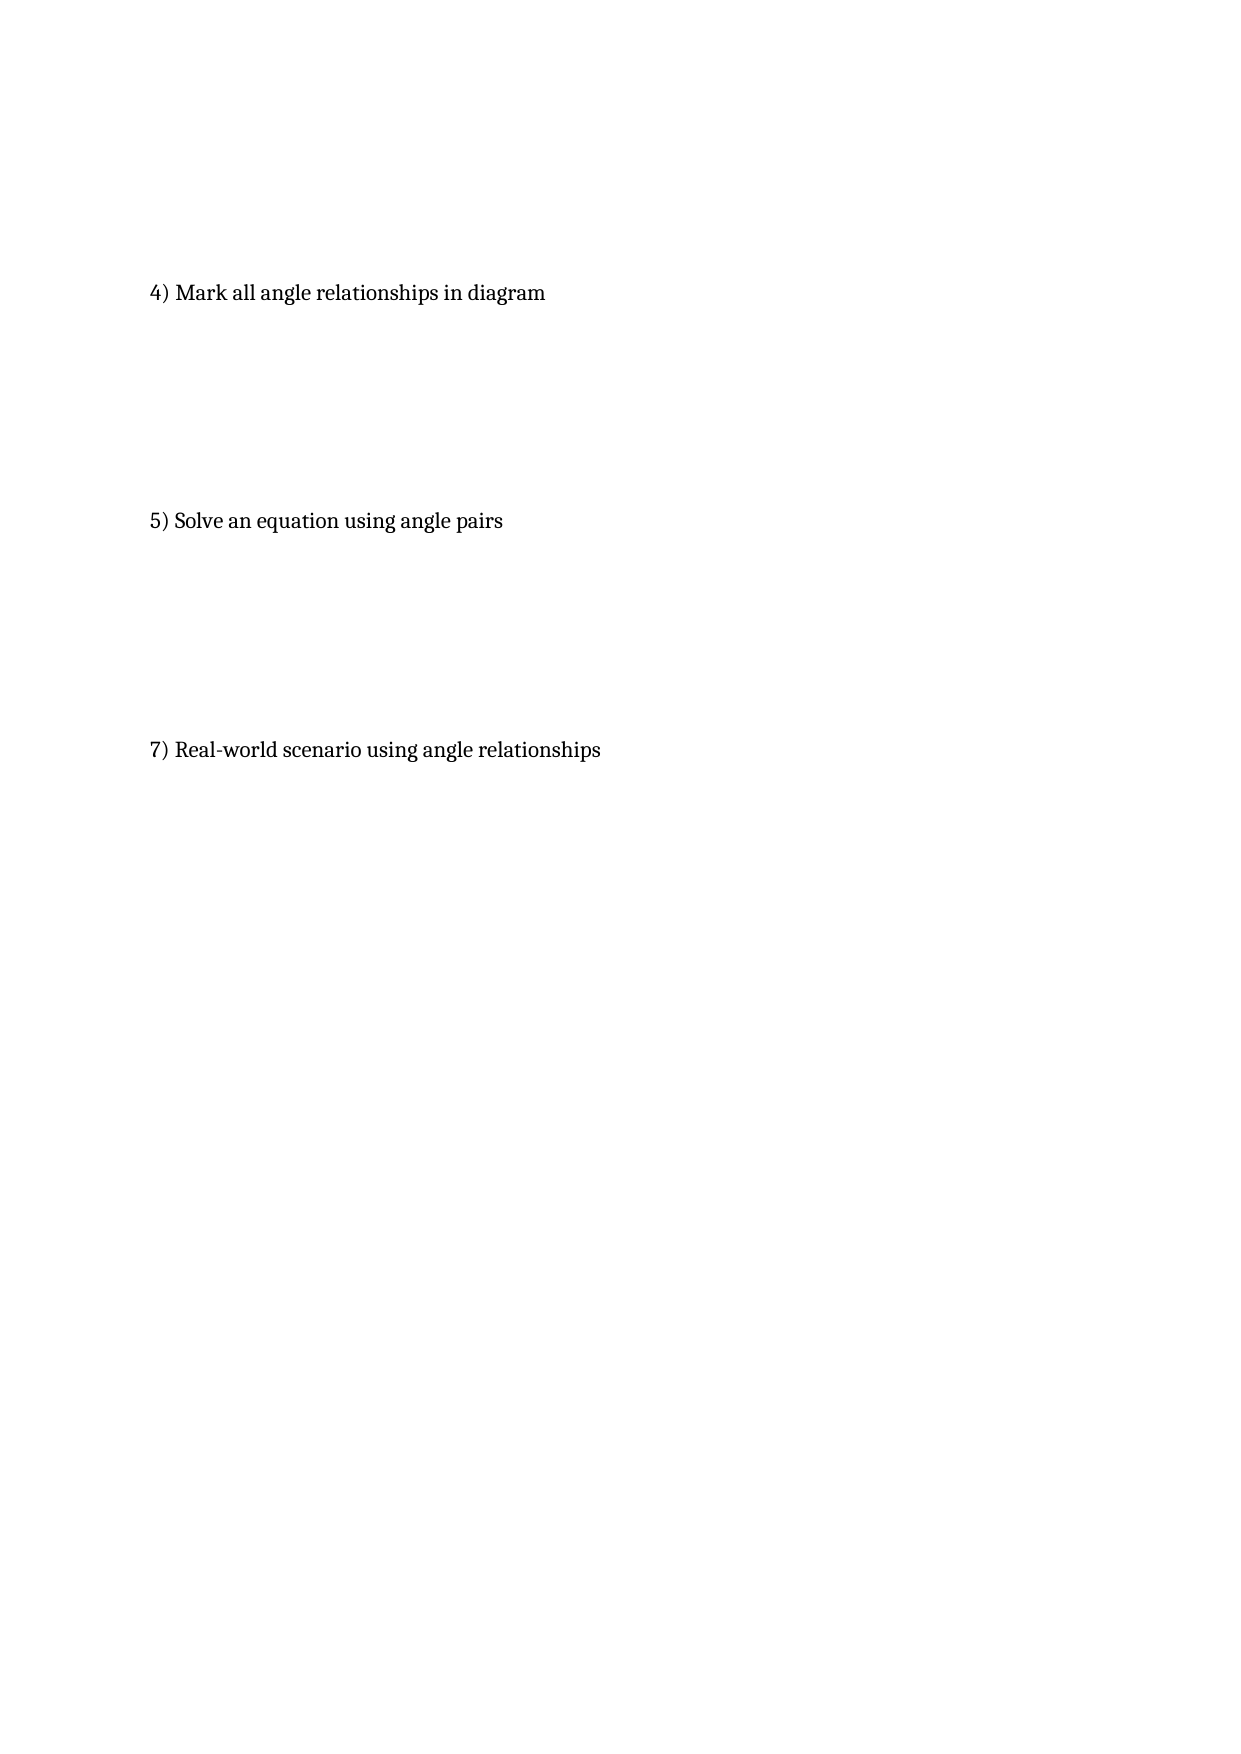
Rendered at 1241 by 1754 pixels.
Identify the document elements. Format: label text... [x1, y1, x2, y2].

list Solve an equation using angle pairs [150, 505, 1090, 538]
text 7) Real-world scenario using angle relationships [150, 734, 1090, 766]
list Mark all angle relationships in diagram [150, 276, 1090, 309]
